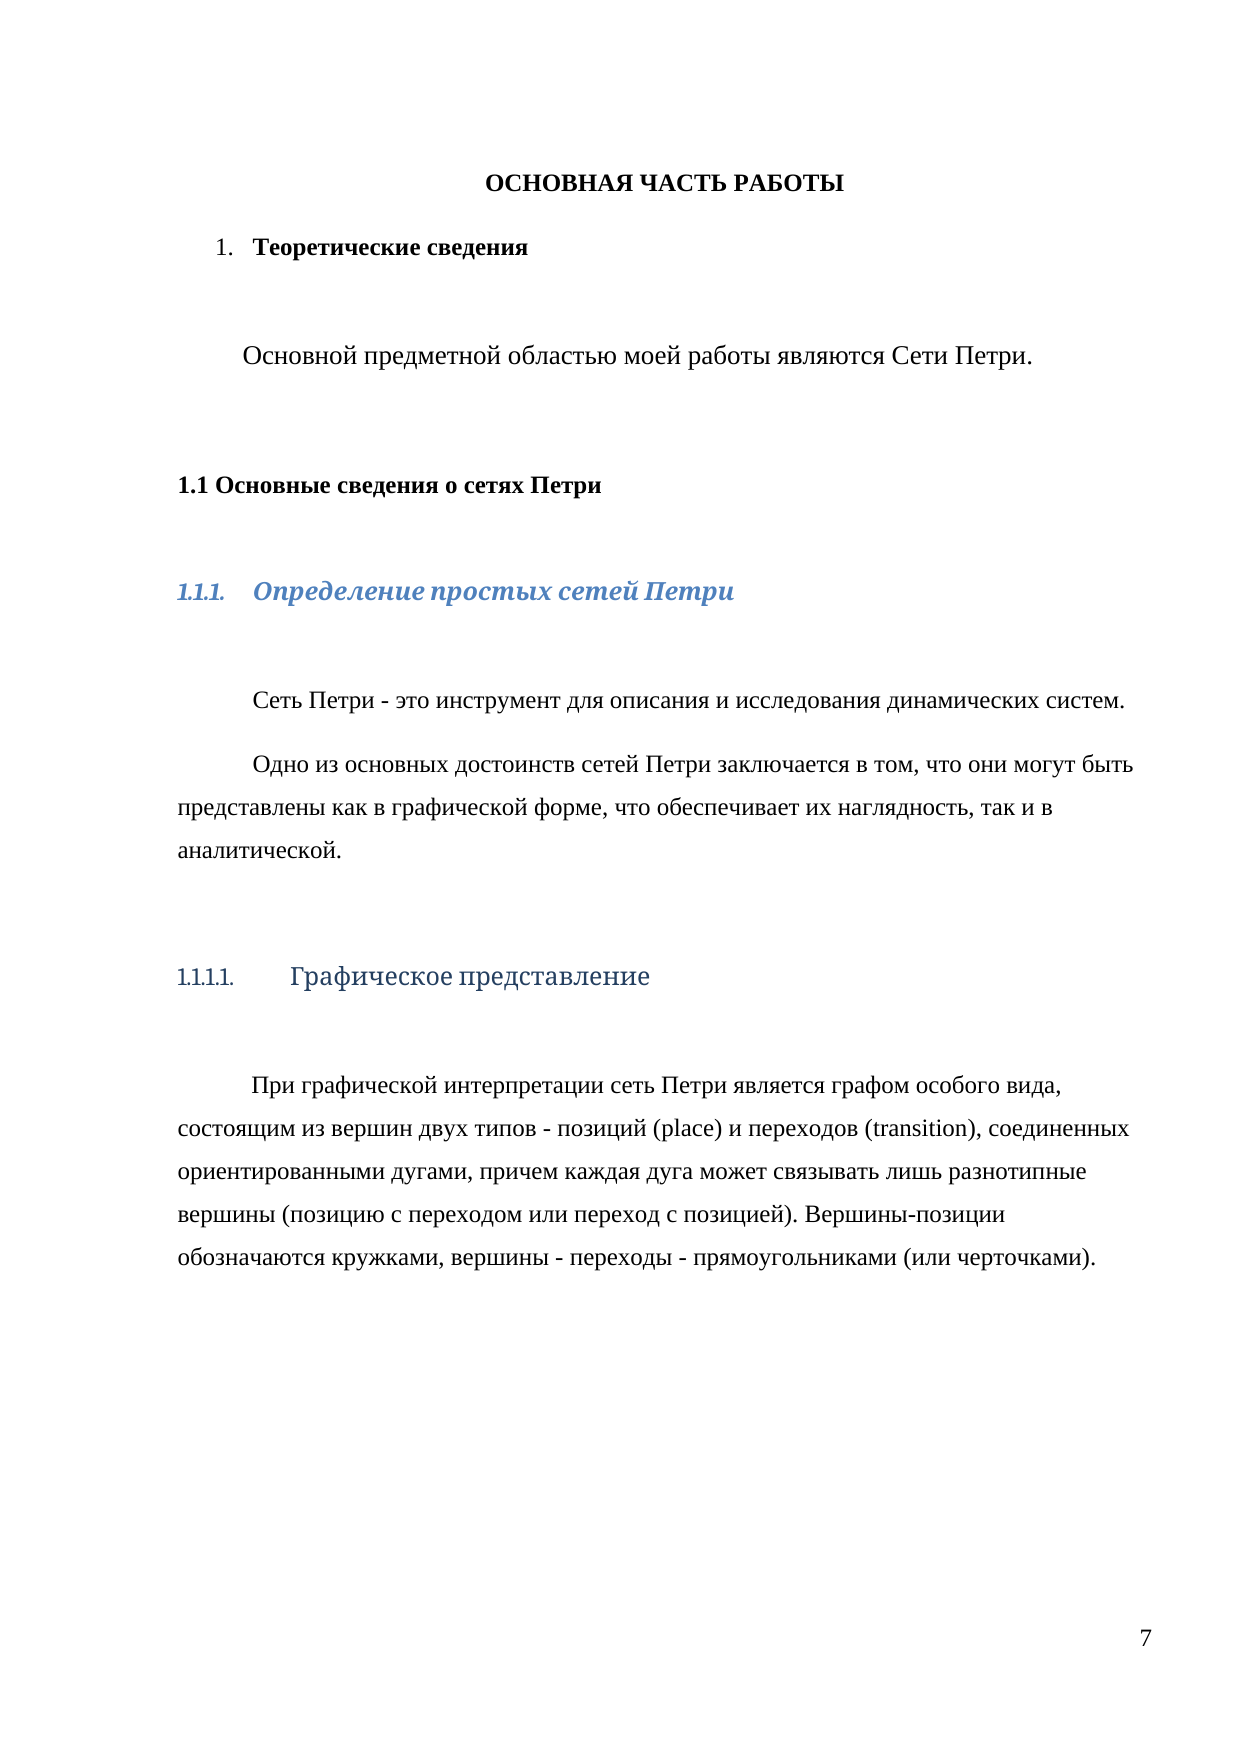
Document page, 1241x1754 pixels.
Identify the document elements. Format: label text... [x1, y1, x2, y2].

text Основной предметной областью моей работы являются Сети Петри. [177, 339, 1152, 370]
text Одно из основных достоинств сетей Петри заключается в том, что они могут быть представлены как в графической форме, что обеспечивает их наглядность, так и в аналитической. [177, 749, 1152, 864]
subtitle Основная часть работы [177, 168, 1152, 197]
text При графической интерпретации сеть Петри является графом особого вида, состоящим из вершин двух типов - позиций (place) и переходов (transition), соединенных ориентированными дугами, причем каждая дуга может связывать лишь разнотипные вершины (позицию с переходом или переход с позицией). Вершины-позиции обозначаются кружками, вершины - переходы - прямоугольниками (или черточками). [177, 1070, 1152, 1271]
subtitle Определение простых сетей Петри [177, 578, 1152, 606]
subtitle Основные сведения о сетях Петри [177, 471, 1152, 499]
subtitle Теоретические сведения [215, 232, 1152, 261]
text Сеть Петри - это инструмент для описания и исследования динамических систем. [177, 685, 1152, 713]
subtitle Графическое представление [177, 963, 1152, 992]
